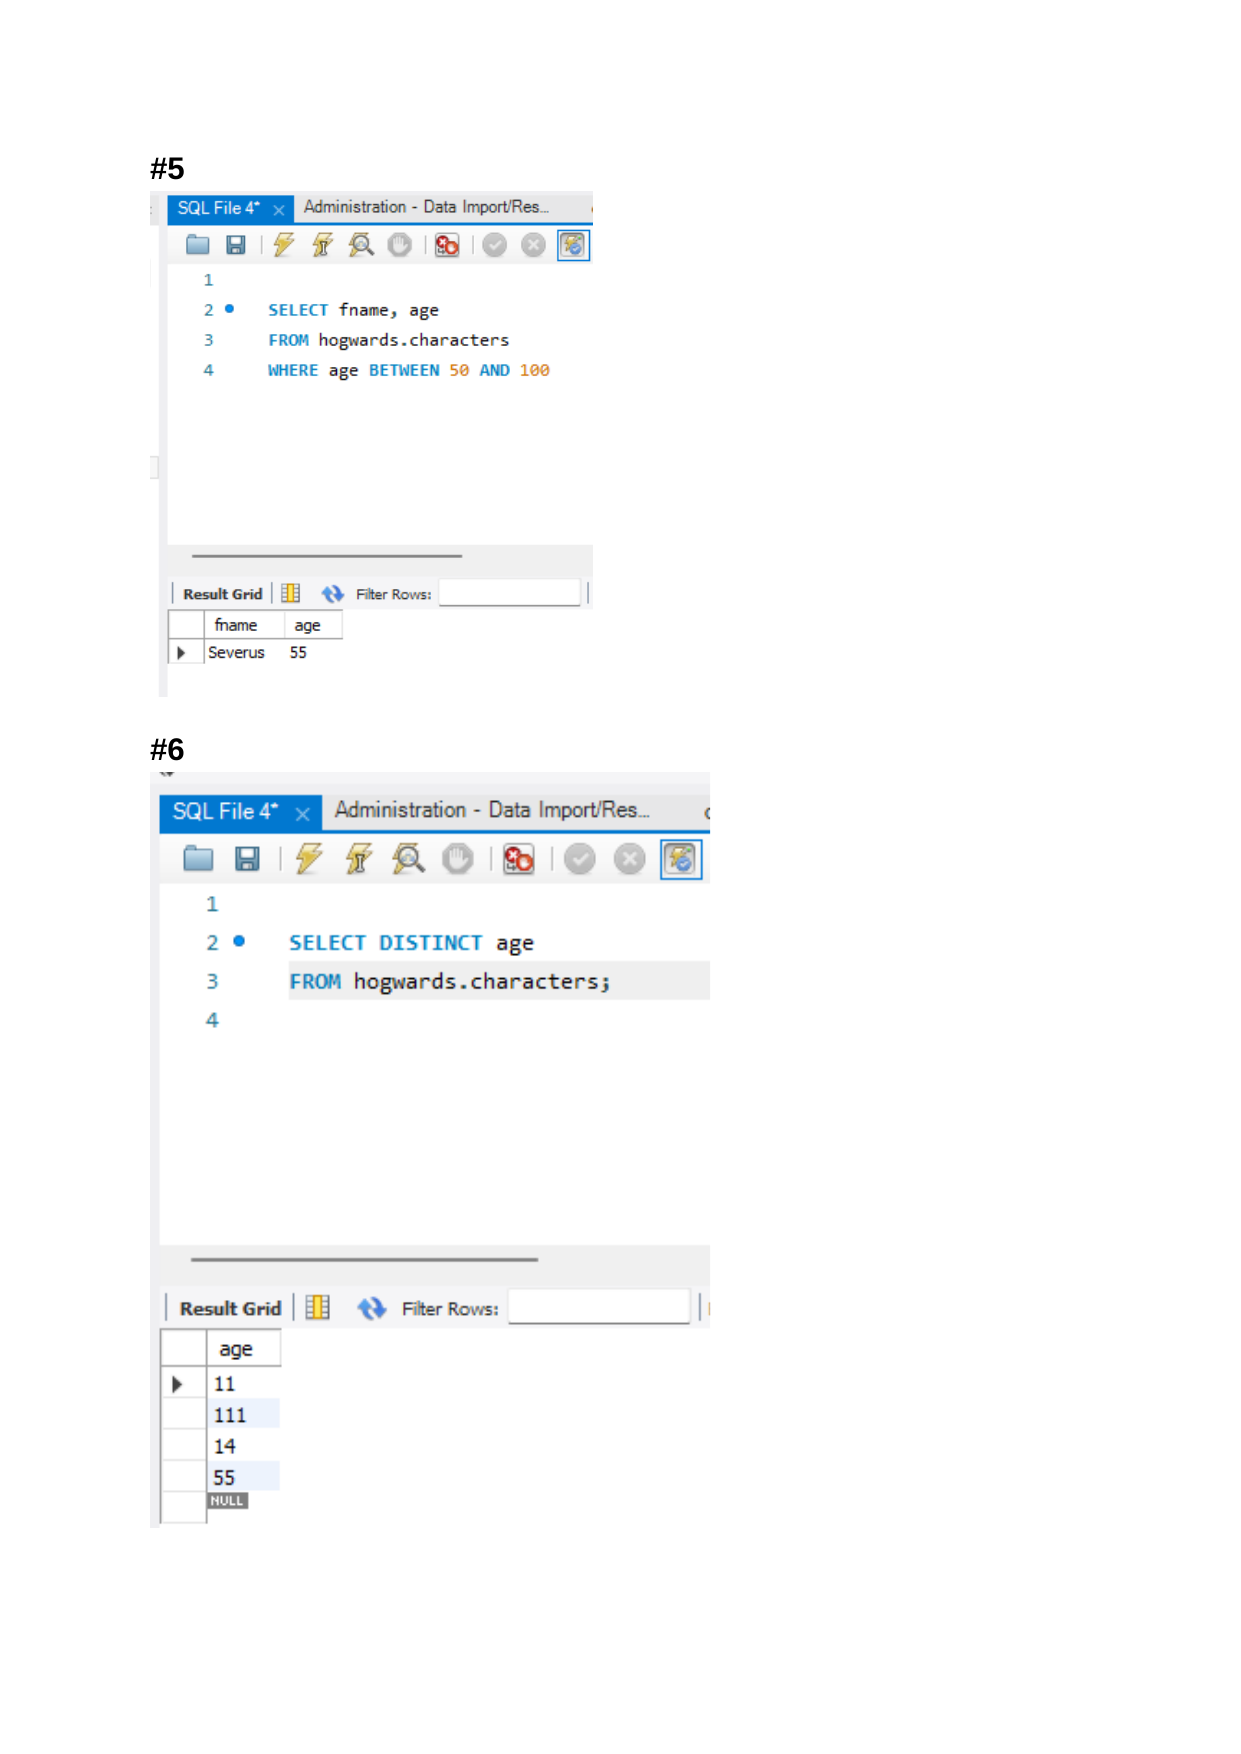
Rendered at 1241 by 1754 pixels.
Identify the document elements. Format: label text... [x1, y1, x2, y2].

picture [150, 191, 593, 697]
text #5 [150, 150, 1090, 186]
picture [150, 772, 711, 1528]
text #6 [150, 731, 1090, 767]
